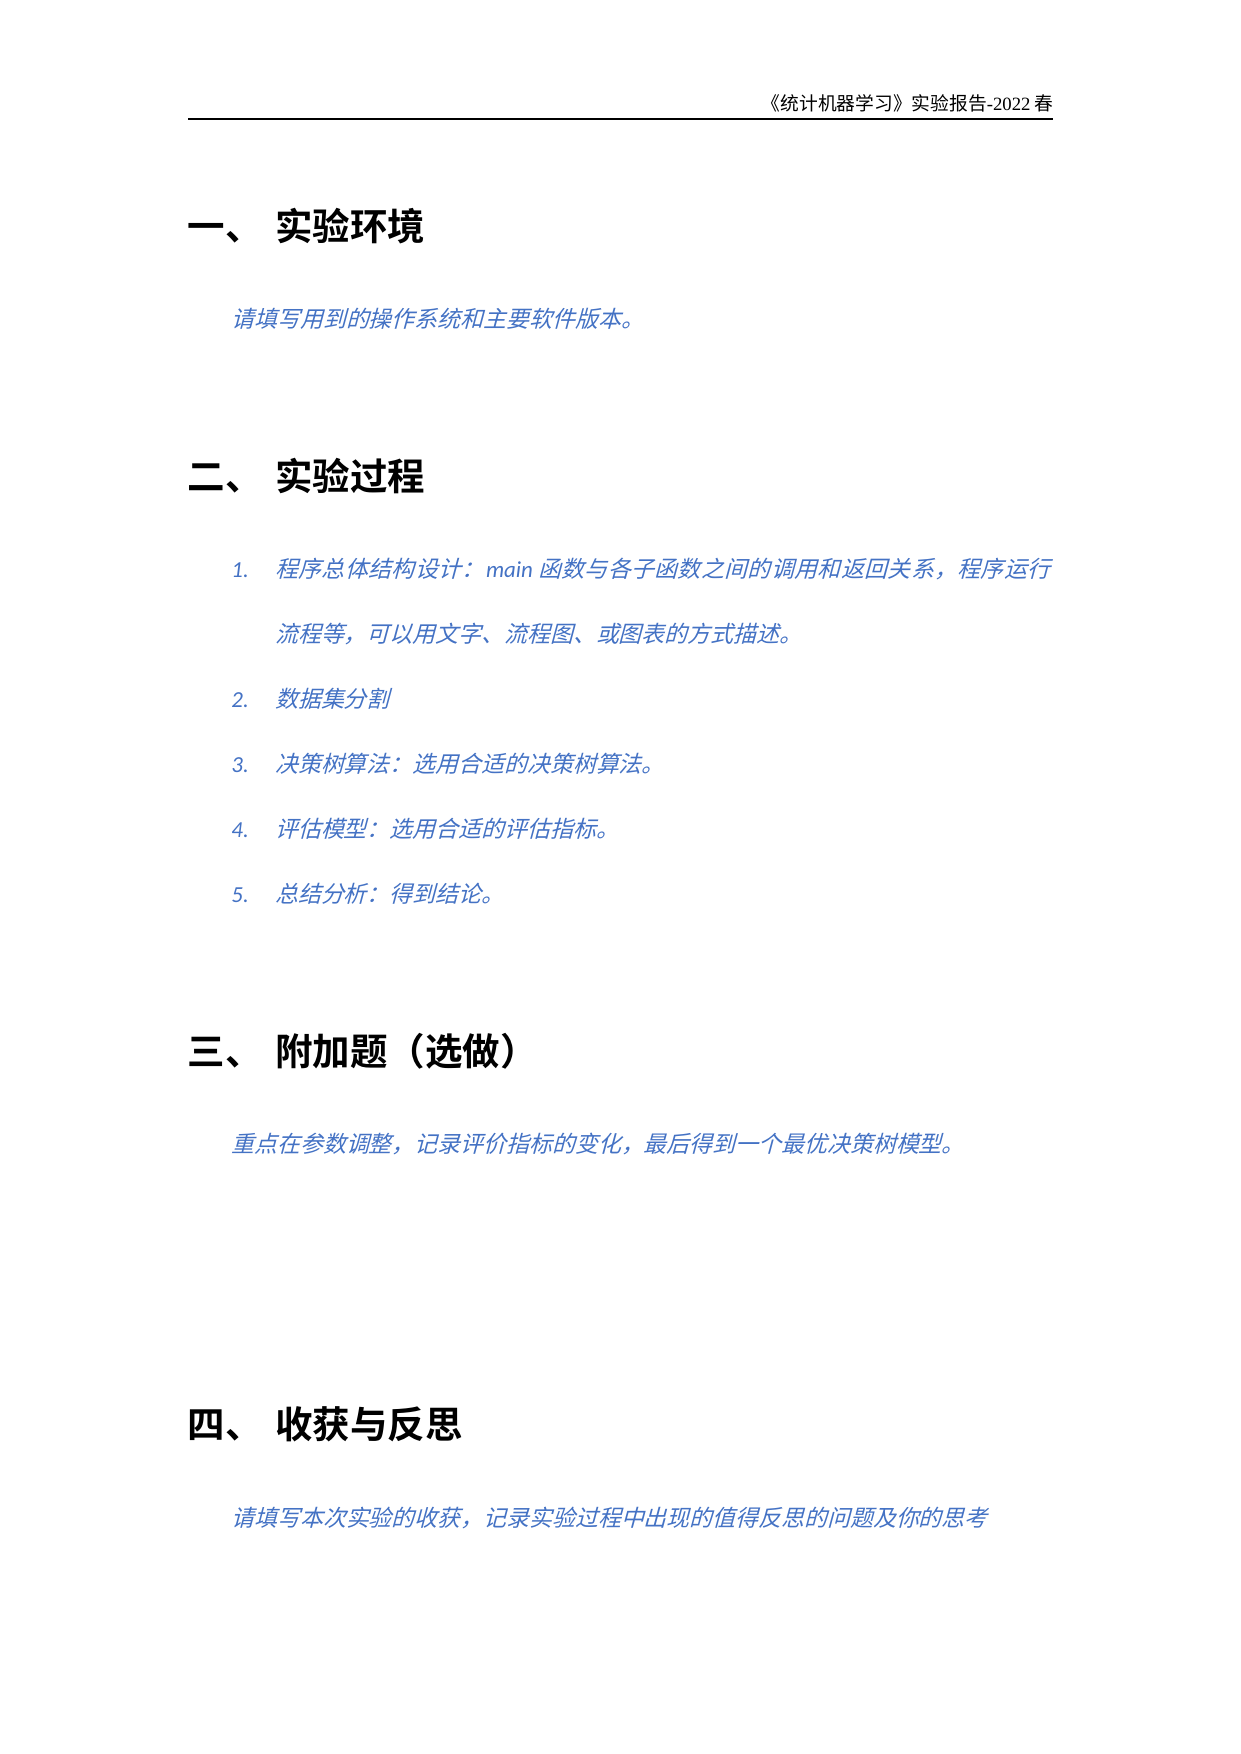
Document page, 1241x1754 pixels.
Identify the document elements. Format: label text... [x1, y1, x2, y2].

list 附加题（选做） [187, 1016, 1053, 1081]
list 总结分析：得到结论。 [231, 860, 1053, 925]
list 实验过程 [187, 441, 1053, 506]
list 决策树算法：选用合适的决策树算法。 [231, 730, 1053, 795]
list 实验环境 [187, 191, 1053, 256]
list 评估模型：选用合适的评估指标。 [231, 795, 1053, 860]
list 收获与反思 [187, 1389, 1053, 1454]
list 程序总体结构设计：main函数与各子函数之间的调用和返回关系，程序运行流程等，可以用文字、流程图、或图表的方式描述。 [231, 535, 1053, 665]
text 重点在参数调整，记录评价指标的变化，最后得到一个最优决策树模型。 [231, 1110, 1053, 1175]
list 数据集分割 [231, 665, 1053, 730]
text 请填写本次实验的收获，记录实验过程中出现的值得反思的问题及你的思考 [187, 1484, 1053, 1549]
text 请填写用到的操作系统和主要软件版本。 [231, 285, 1053, 350]
